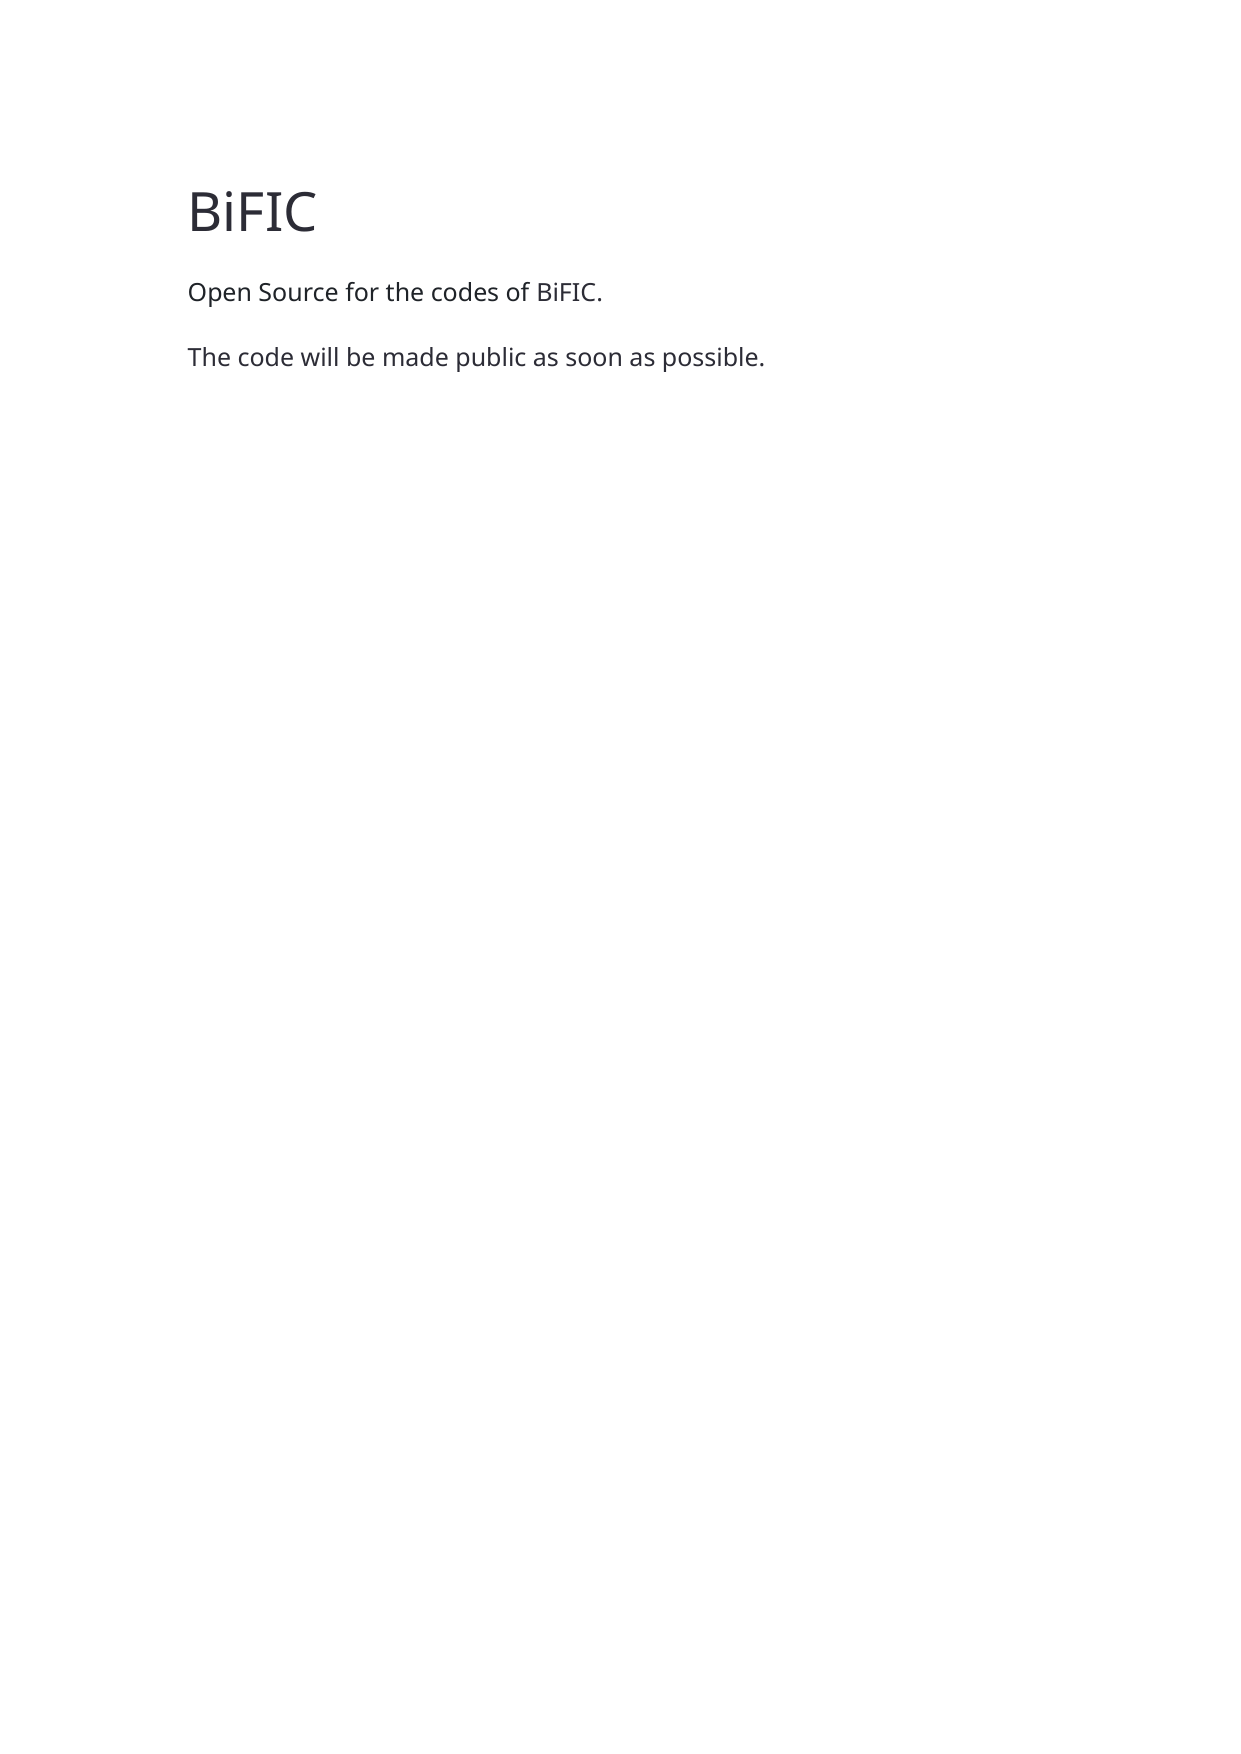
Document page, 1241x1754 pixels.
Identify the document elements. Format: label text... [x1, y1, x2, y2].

text BiFIC [187, 162, 1053, 259]
text Open Source for the codes of BiFIC. [187, 259, 1053, 324]
text The code will be made public as soon as possible. [187, 324, 1053, 389]
